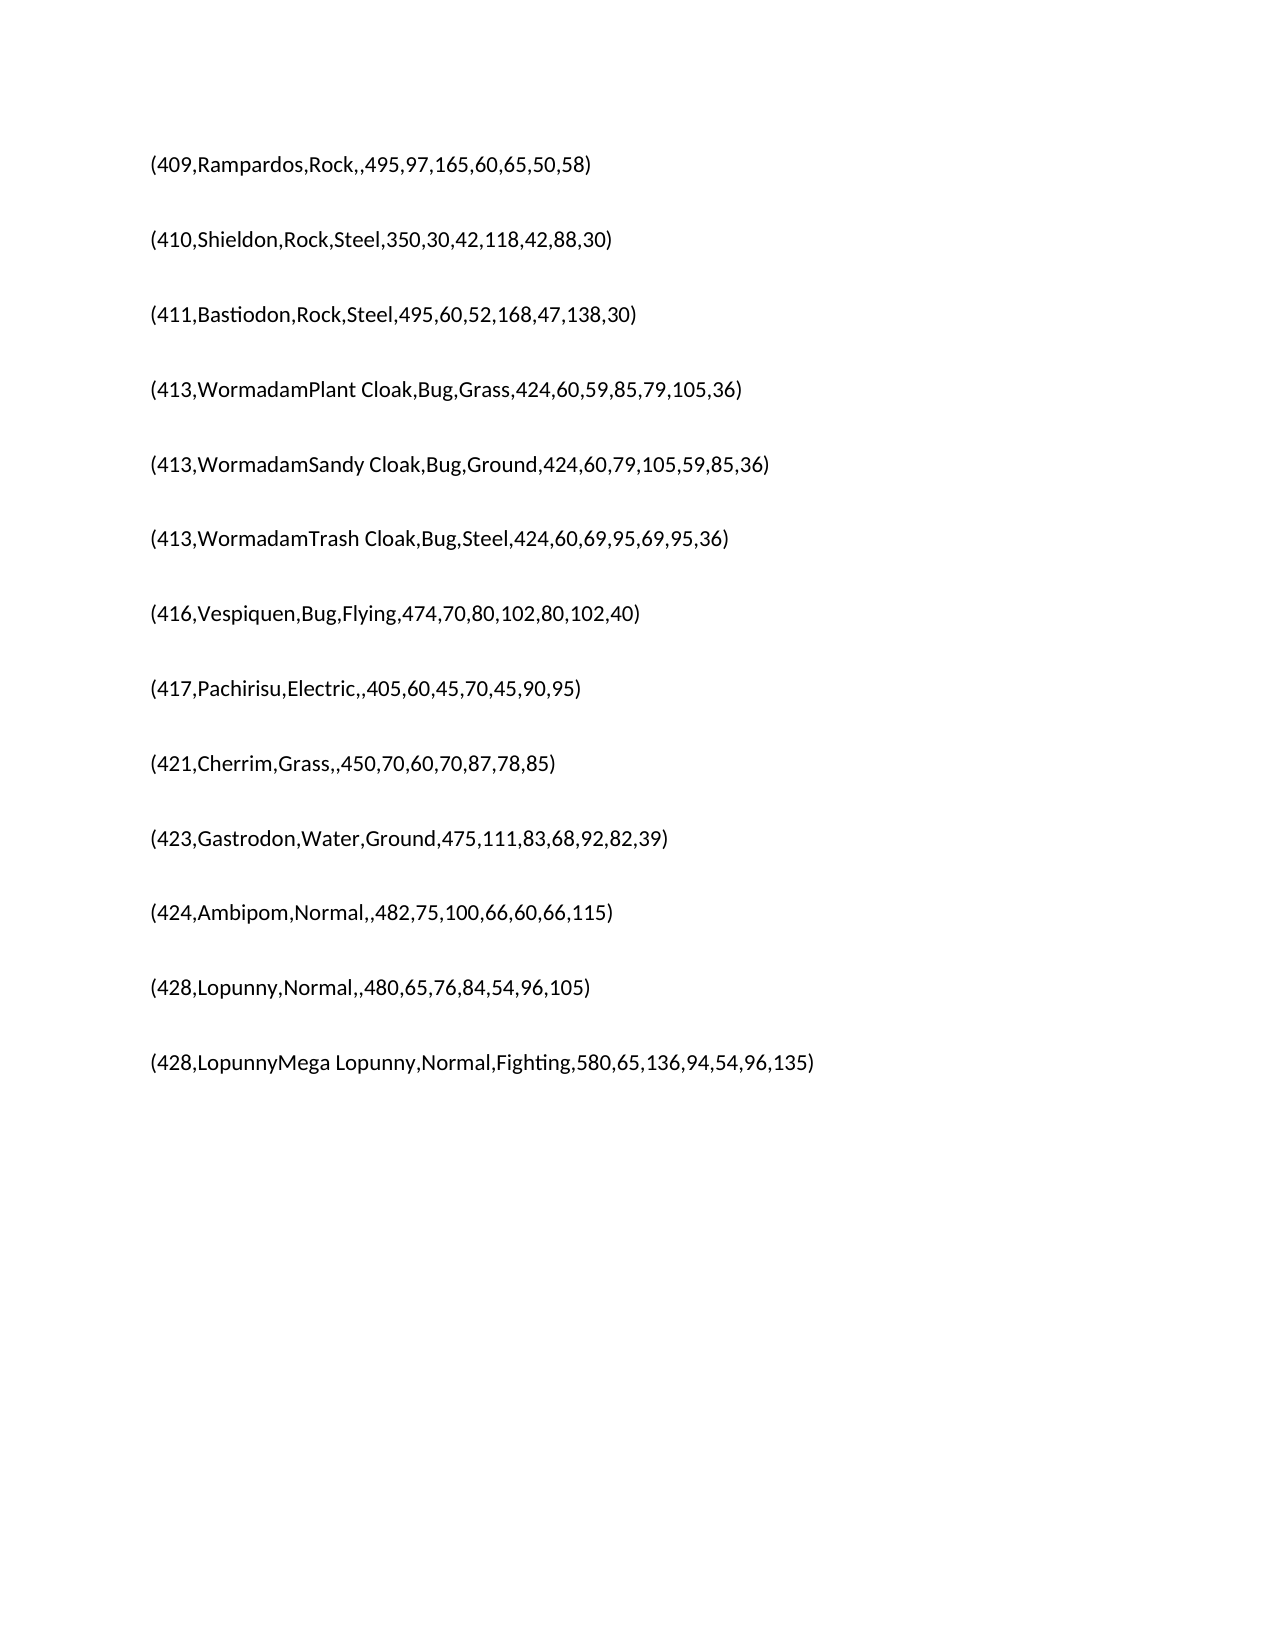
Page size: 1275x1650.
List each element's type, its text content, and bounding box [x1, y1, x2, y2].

text (409,Rampardos,Rock,,495,97,165,60,65,50,58) [150, 151, 1077, 178]
text (424,Ambipom,Normal,,482,75,100,66,60,66,115) [150, 898, 1077, 926]
text (428,LopunnyMega Lopunny,Normal,Fighting,580,65,136,94,54,96,135) [150, 1048, 1077, 1076]
text (428,Lopunny,Normal,,480,65,76,84,54,96,105) [150, 973, 1077, 1001]
text (421,Cherrim,Grass,,450,70,60,70,87,78,85) [150, 749, 1077, 777]
text (413,WormadamPlant Cloak,Bug,Grass,424,60,59,85,79,105,36) [150, 375, 1077, 403]
text (417,Pachirisu,Electric,,405,60,45,70,45,90,95) [150, 674, 1077, 702]
text (423,Gastrodon,Water,Ground,475,111,83,68,92,82,39) [150, 824, 1077, 852]
text (410,Shieldon,Rock,Steel,350,30,42,118,42,88,30) [150, 225, 1077, 253]
text (416,Vespiquen,Bug,Flying,474,70,80,102,80,102,40) [150, 599, 1077, 627]
text (413,WormadamSandy Cloak,Bug,Ground,424,60,79,105,59,85,36) [150, 450, 1077, 478]
text (413,WormadamTrash Cloak,Bug,Steel,424,60,69,95,69,95,36) [150, 524, 1077, 552]
text (411,Bastiodon,Rock,Steel,495,60,52,168,47,138,30) [150, 300, 1077, 328]
